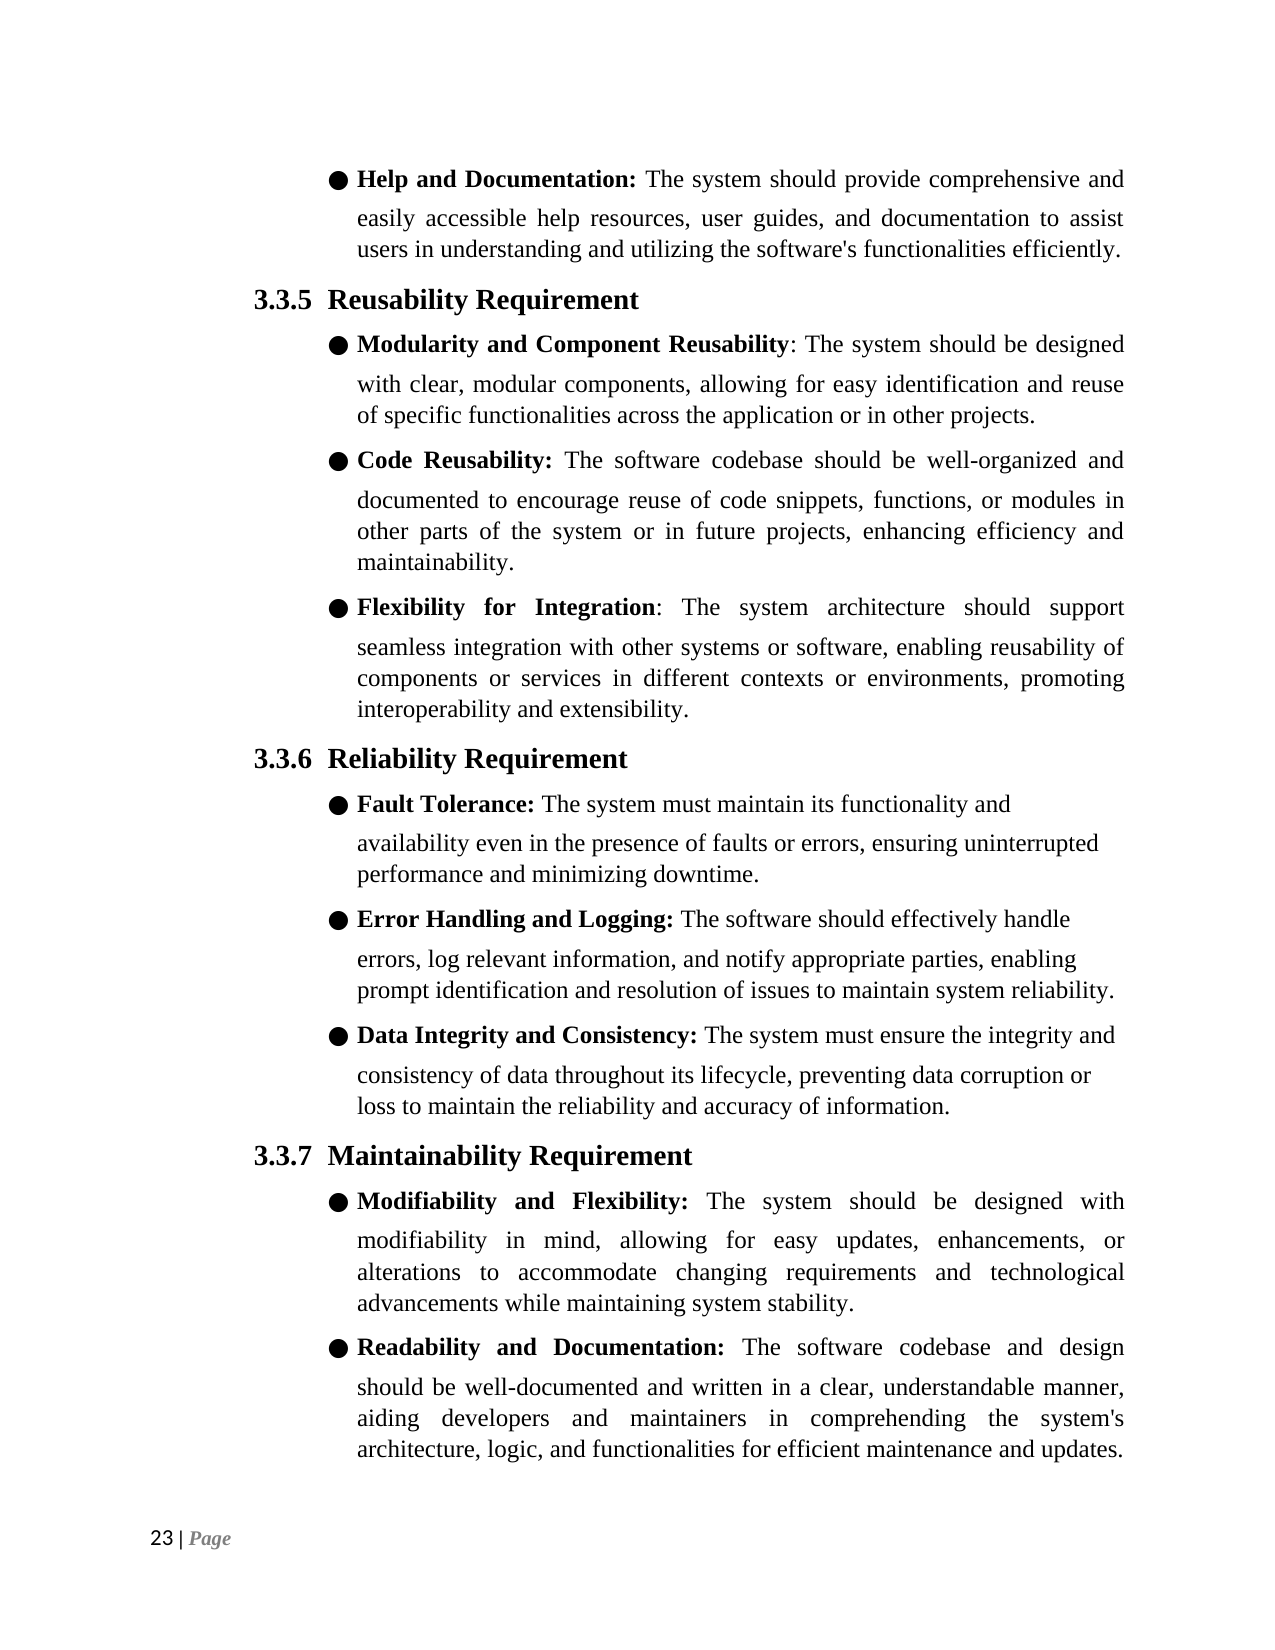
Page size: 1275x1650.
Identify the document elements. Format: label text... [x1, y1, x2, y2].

list Code Reusability: The software codebase should be well-organized and documented to encourage reuse of code snippets, functions, or modules in other parts of the system or in future projects, enhancing efficiency and maintainability. [327, 431, 1125, 576]
subtitle Maintainability Requirement [253, 1138, 1125, 1172]
list Fault Tolerance: The system must maintain its functionality and availability even in the presence of faults or errors, ensuring uninterrupted performance and minimizing downtime. [327, 775, 1125, 888]
list Error Handling and Logging: The software should effectively handle errors, log relevant information, and notify appropriate parties, enabling prompt identification and resolution of issues to maintain system reliability. [327, 891, 1125, 1004]
list Modifiability and Flexibility: The system should be designed with modifiability in mind, allowing for easy updates, enhancements, or alterations to accommodate changing requirements and technological advancements while maintaining system stability. [327, 1172, 1125, 1316]
subtitle Reliability Requirement [253, 741, 1125, 775]
subtitle Reusability Requirement [253, 282, 1125, 316]
list Help and Documentation: The system should provide comprehensive and easily accessible help resources, user guides, and documentation to assist users in understanding and utilizing the software's functionalities efficiently. [327, 150, 1125, 263]
list Modularity and Component Reusability: The system should be designed with clear, modular components, allowing for easy identification and reuse of specific functionalities across the application or in other projects. [327, 316, 1125, 429]
list Data Integrity and Consistency: The system must ensure the integrity and consistency of data throughout its lifecycle, preventing data corruption or loss to maintain the reliability and accuracy of information. [327, 1006, 1125, 1119]
list Flexibility for Integration: The system architecture should support seamless integration with other systems or software, enabling reusability of components or services in different contexts or environments, promoting interoperability and extensibility. [327, 578, 1125, 722]
list Readability and Documentation: The software codebase and design should be well-documented and written in a clear, understandable manner, aiding developers and maintainers in comprehending the system's architecture, logic, and functionalities for efficient maintenance and updates. [327, 1319, 1125, 1463]
